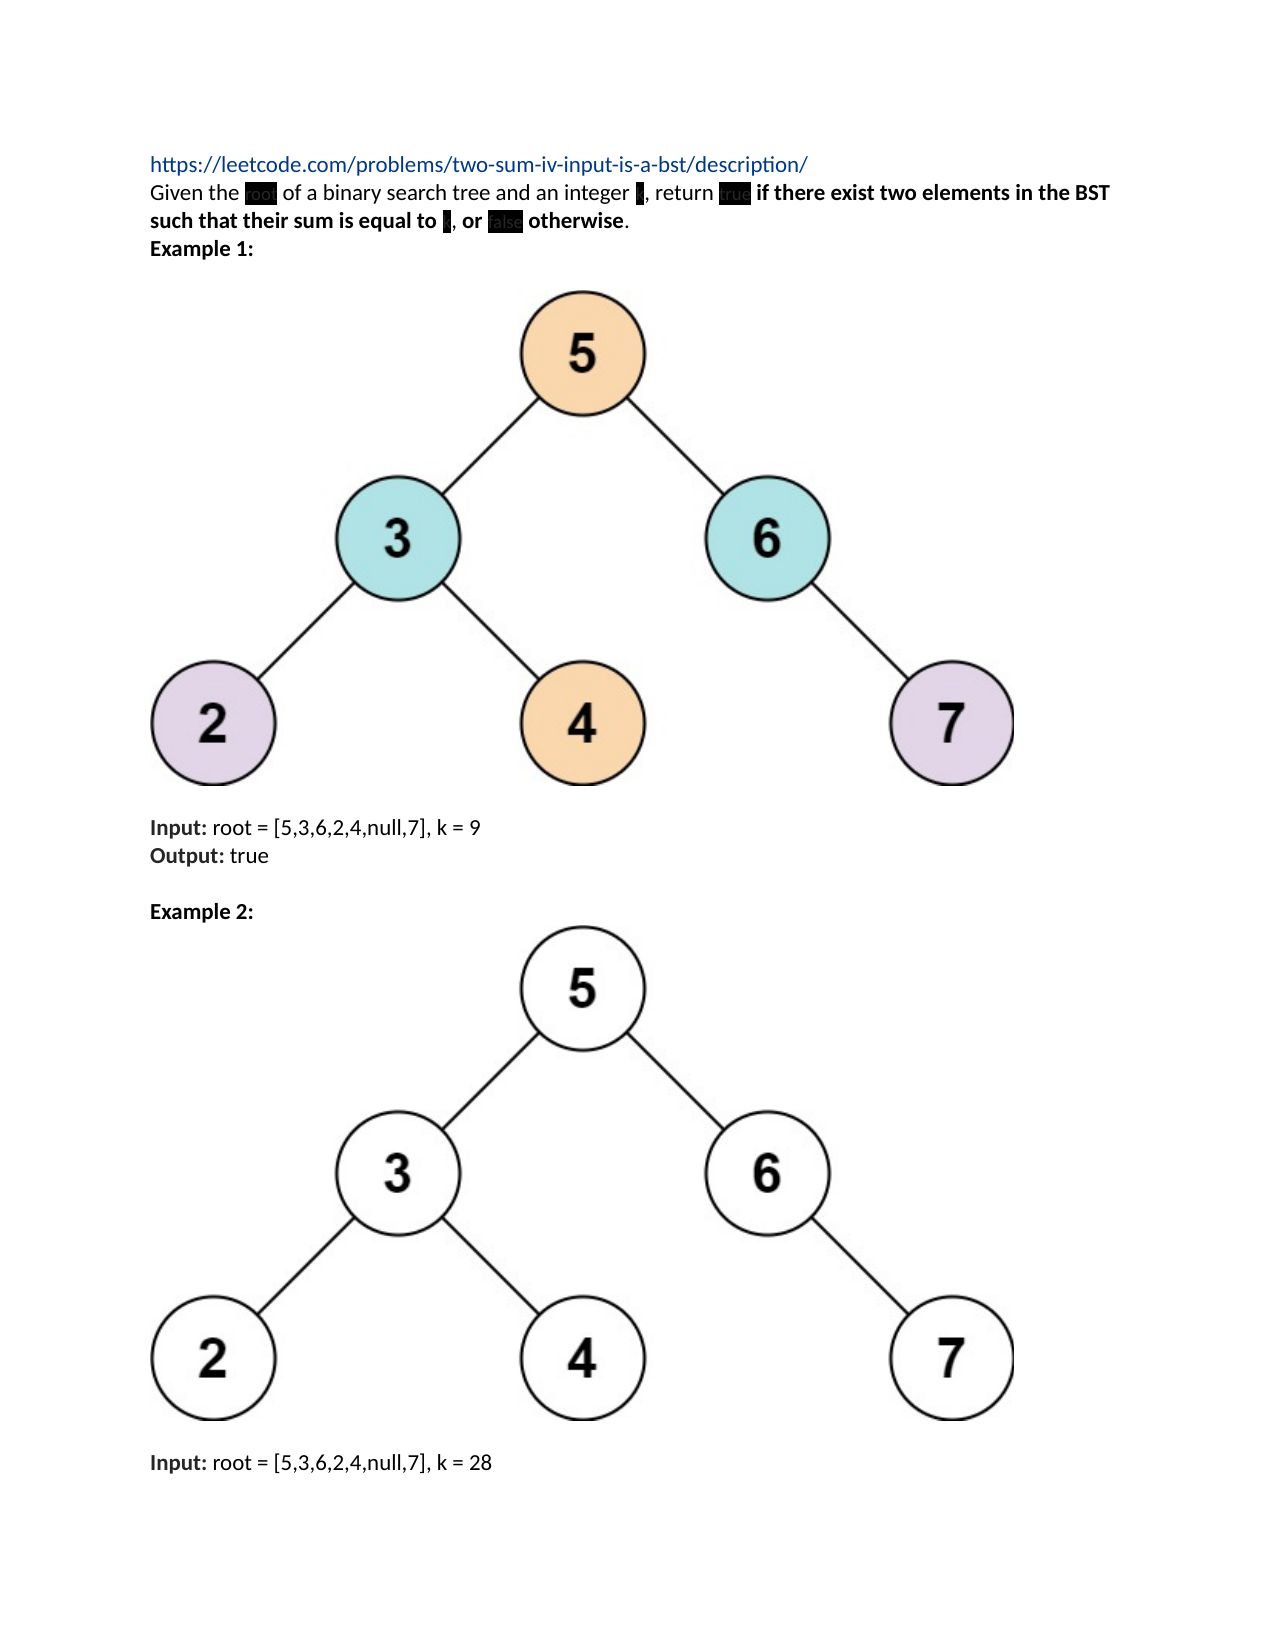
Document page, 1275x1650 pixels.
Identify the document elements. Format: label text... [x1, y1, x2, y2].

text https://leetcode.com/problems/two-sum-iv-input-is-a-bst/description/ [150, 150, 1125, 178]
text Output: true [150, 841, 1125, 869]
text Example 1: [150, 234, 1125, 262]
text Input: root = [5,3,6,2,4,null,7], k = 28 [150, 1448, 1125, 1476]
text Example 2: [150, 897, 1125, 925]
text Given the root of a binary search tree and an integer k, return true if there exist two elements in the BST such that their sum is equal to k, or false otherwise. [150, 178, 1125, 234]
text Input: root = [5,3,6,2,4,null,7], k = 9 [150, 813, 1125, 841]
picture [150, 290, 1014, 786]
picture [150, 925, 1014, 1421]
